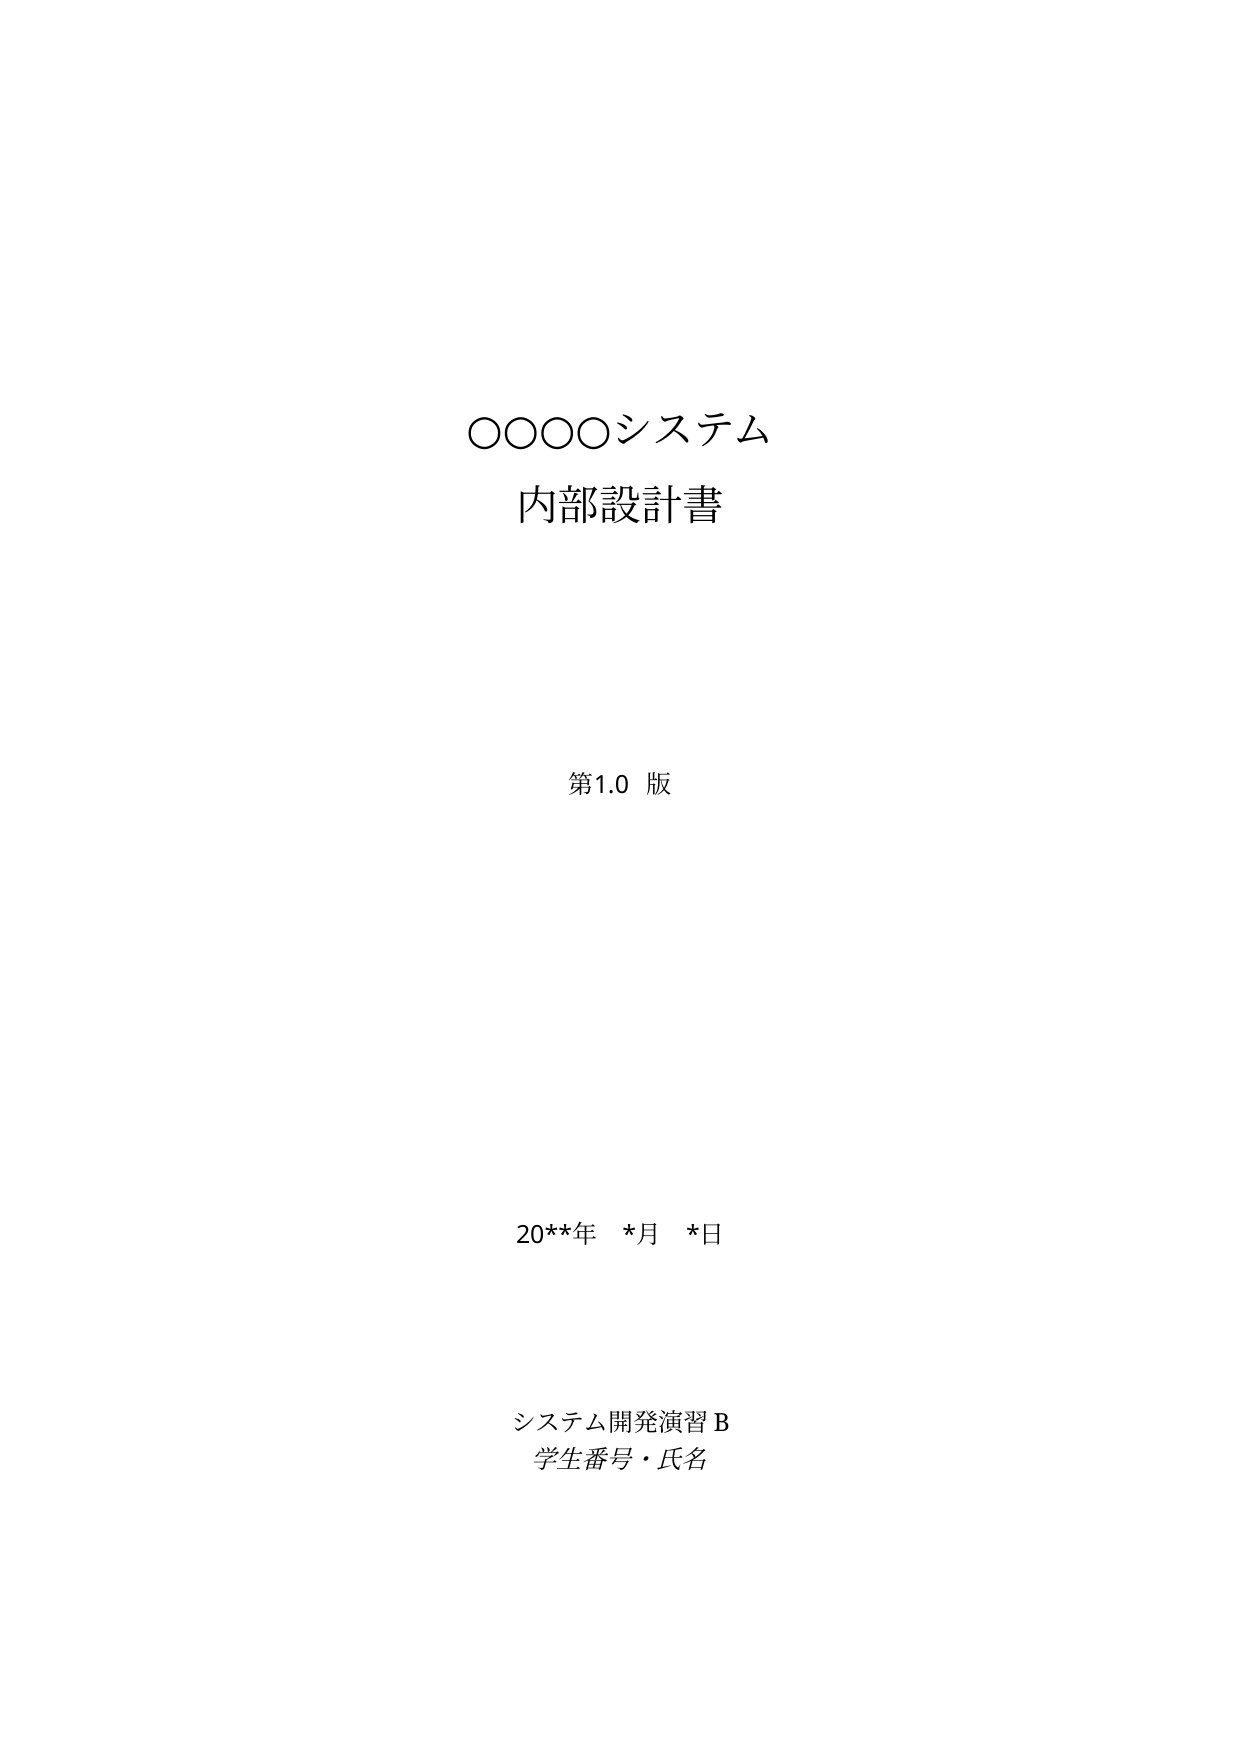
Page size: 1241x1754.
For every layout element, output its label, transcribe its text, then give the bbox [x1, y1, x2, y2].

text 20**年 *月 *日 [112, 1214, 1128, 1252]
text システム開発演習B [112, 1402, 1128, 1439]
text ○○○○システム [112, 389, 1128, 464]
list 版 [112, 764, 1128, 802]
text 学生番号・氏名 [112, 1439, 1128, 1477]
text 内部設計書 [112, 464, 1128, 539]
